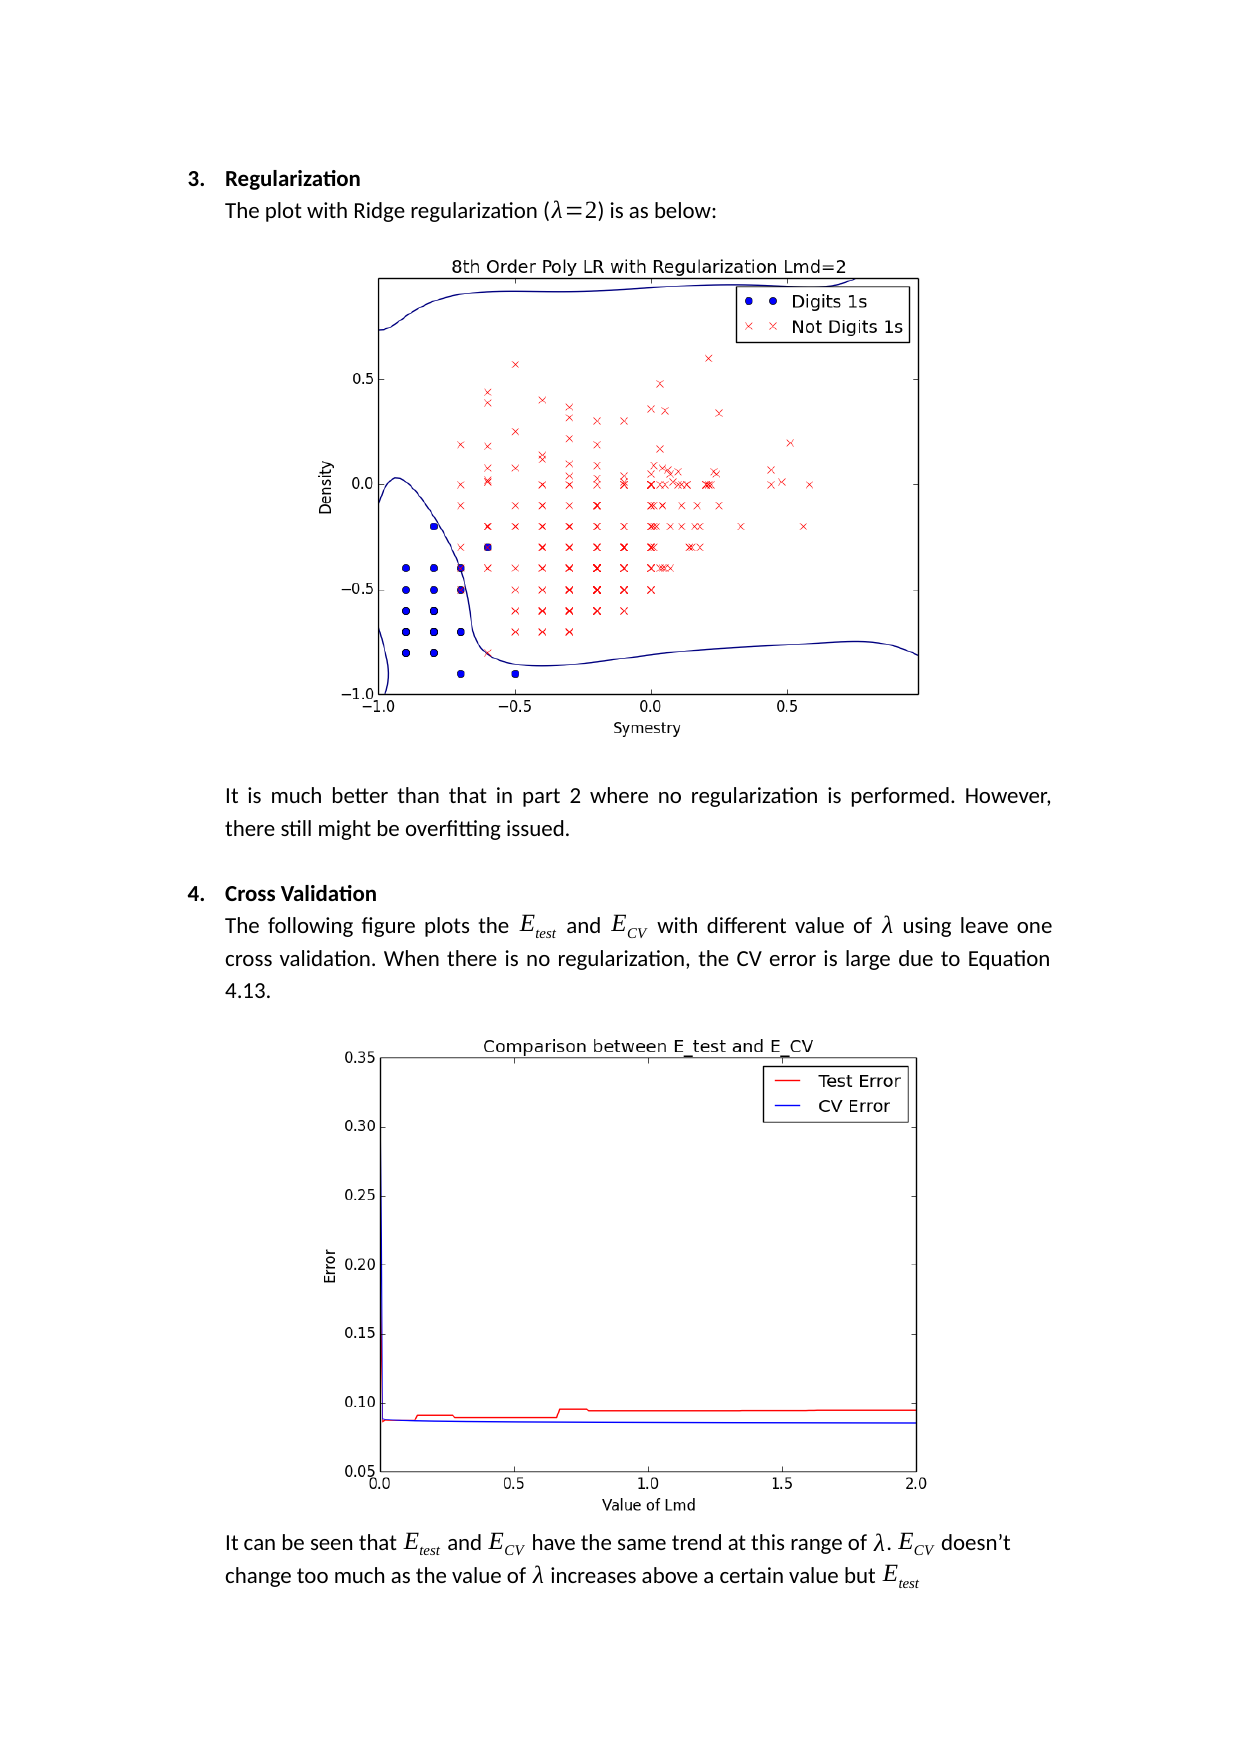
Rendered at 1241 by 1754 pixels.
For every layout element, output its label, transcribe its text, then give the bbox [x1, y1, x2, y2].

picture [291, 227, 987, 746]
list Cross Validation [187, 877, 1053, 909]
list It is much better than that in part 2 where no regularization is performed. However, there still might be overfitting issued. [225, 779, 1053, 844]
list Regularization [187, 162, 1053, 194]
list It can be seen that and have the same trend at this range of . doesn’t change too much as the value of increases above a certain value but [225, 1527, 1053, 1592]
list The plot with Ridge regularization () is as below: [225, 194, 1053, 227]
picture [293, 1007, 985, 1523]
list The following figure plots the and with different value of using leave one cross validation. When there is no regularization, the CV error is large due to Equation 4.13. [225, 909, 1053, 1007]
